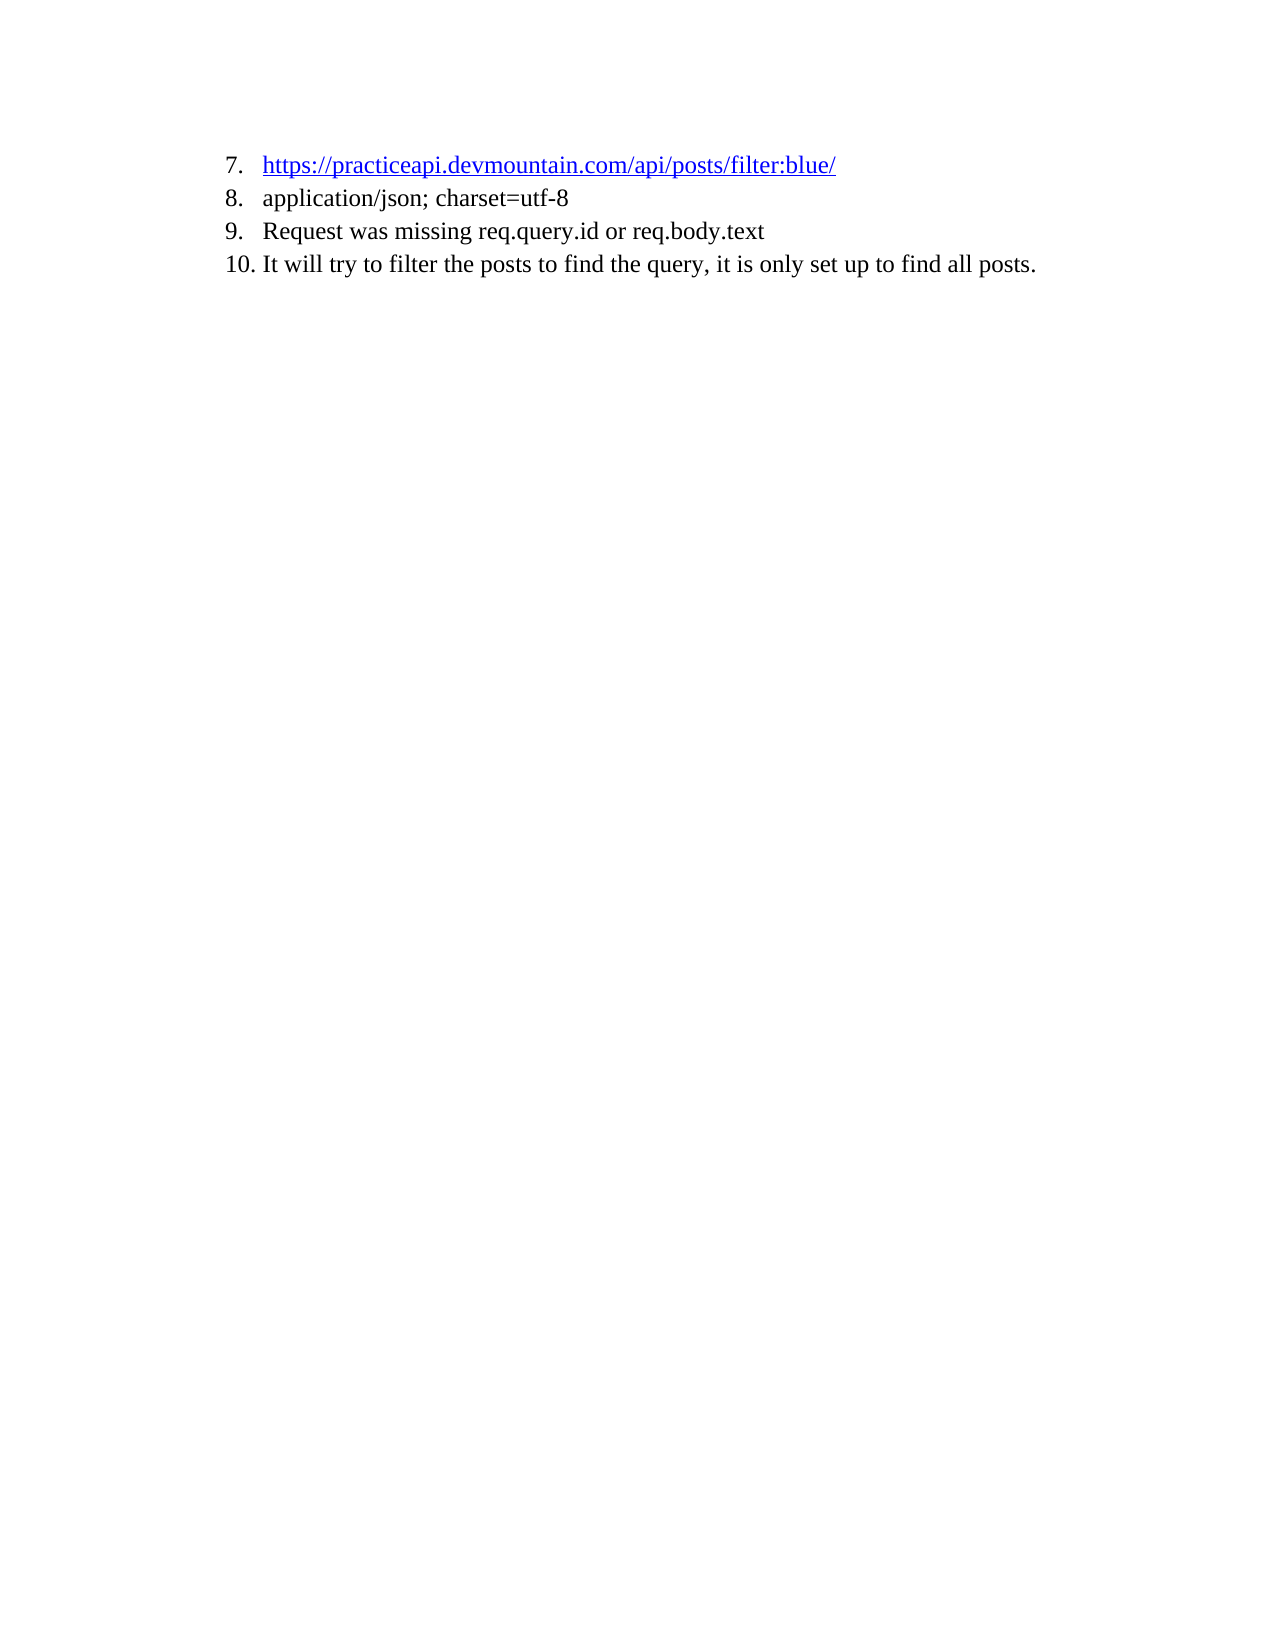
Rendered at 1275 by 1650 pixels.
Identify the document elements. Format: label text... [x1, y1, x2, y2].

list Request was missing req.query.id or req.body.text [225, 216, 1125, 245]
list application/json; charset=utf-8 [225, 183, 1125, 212]
list https://practiceapi.devmountain.com/api/posts/filter:blue/ [225, 150, 1125, 179]
list It will try to filter the posts to find the query, it is only set up to find all posts. [225, 249, 1125, 278]
